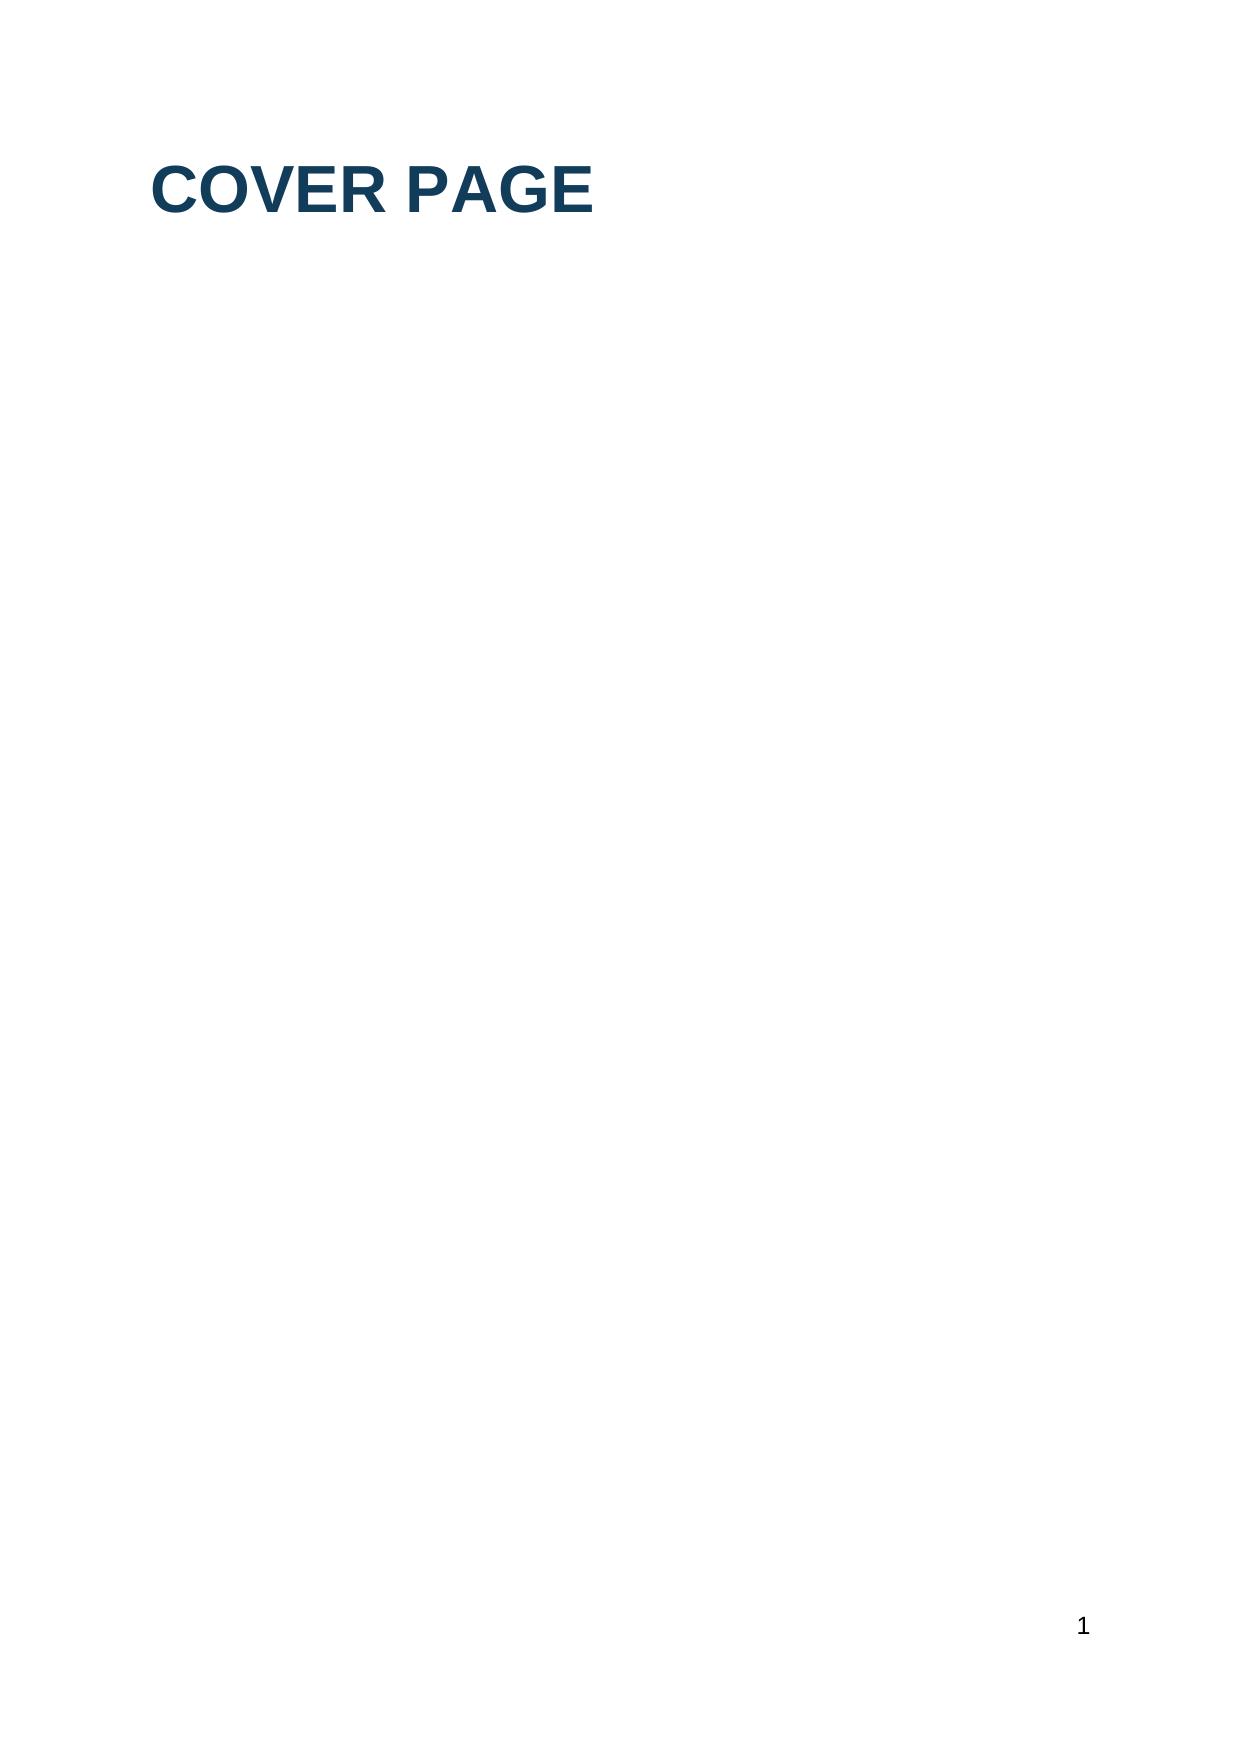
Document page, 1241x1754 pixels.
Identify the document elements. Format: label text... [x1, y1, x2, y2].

text COVER PAGE [150, 150, 1090, 227]
